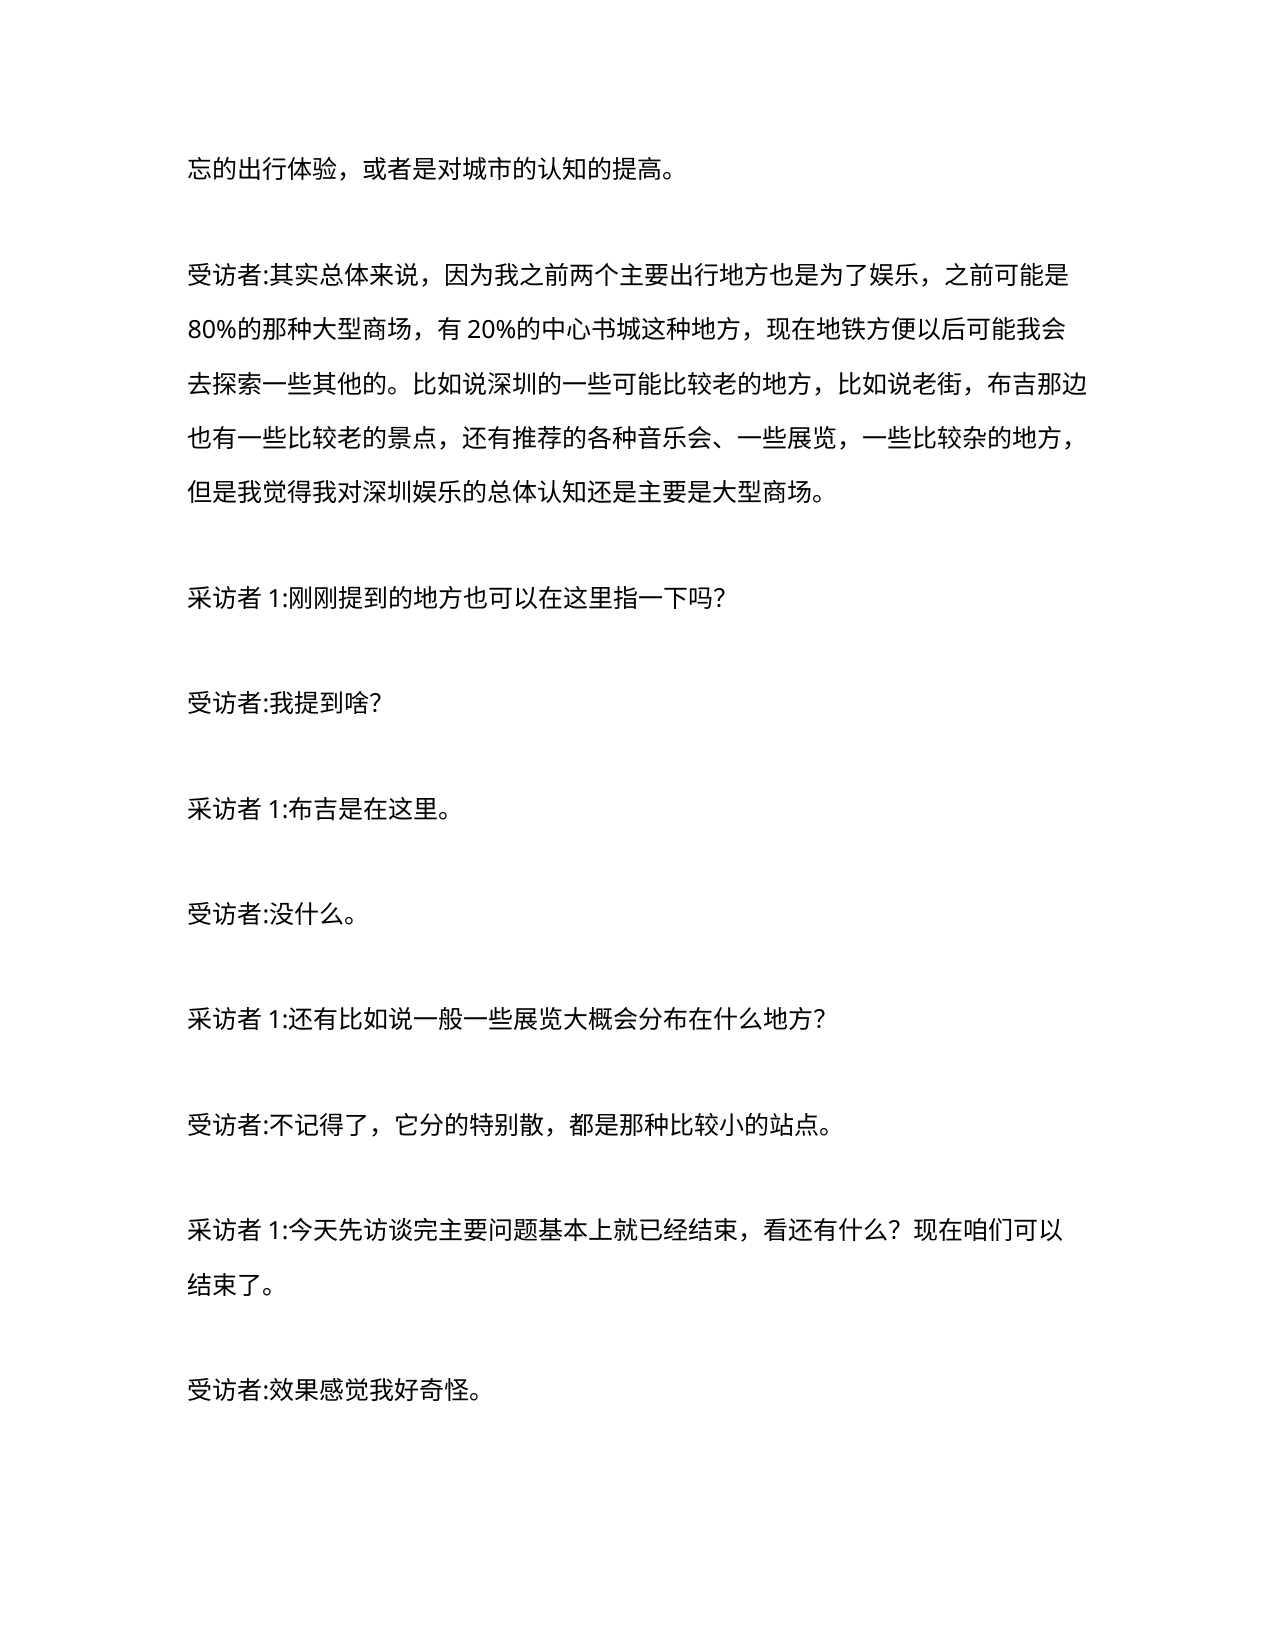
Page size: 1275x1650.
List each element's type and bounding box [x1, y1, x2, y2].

text [187, 150, 1087, 1407]
